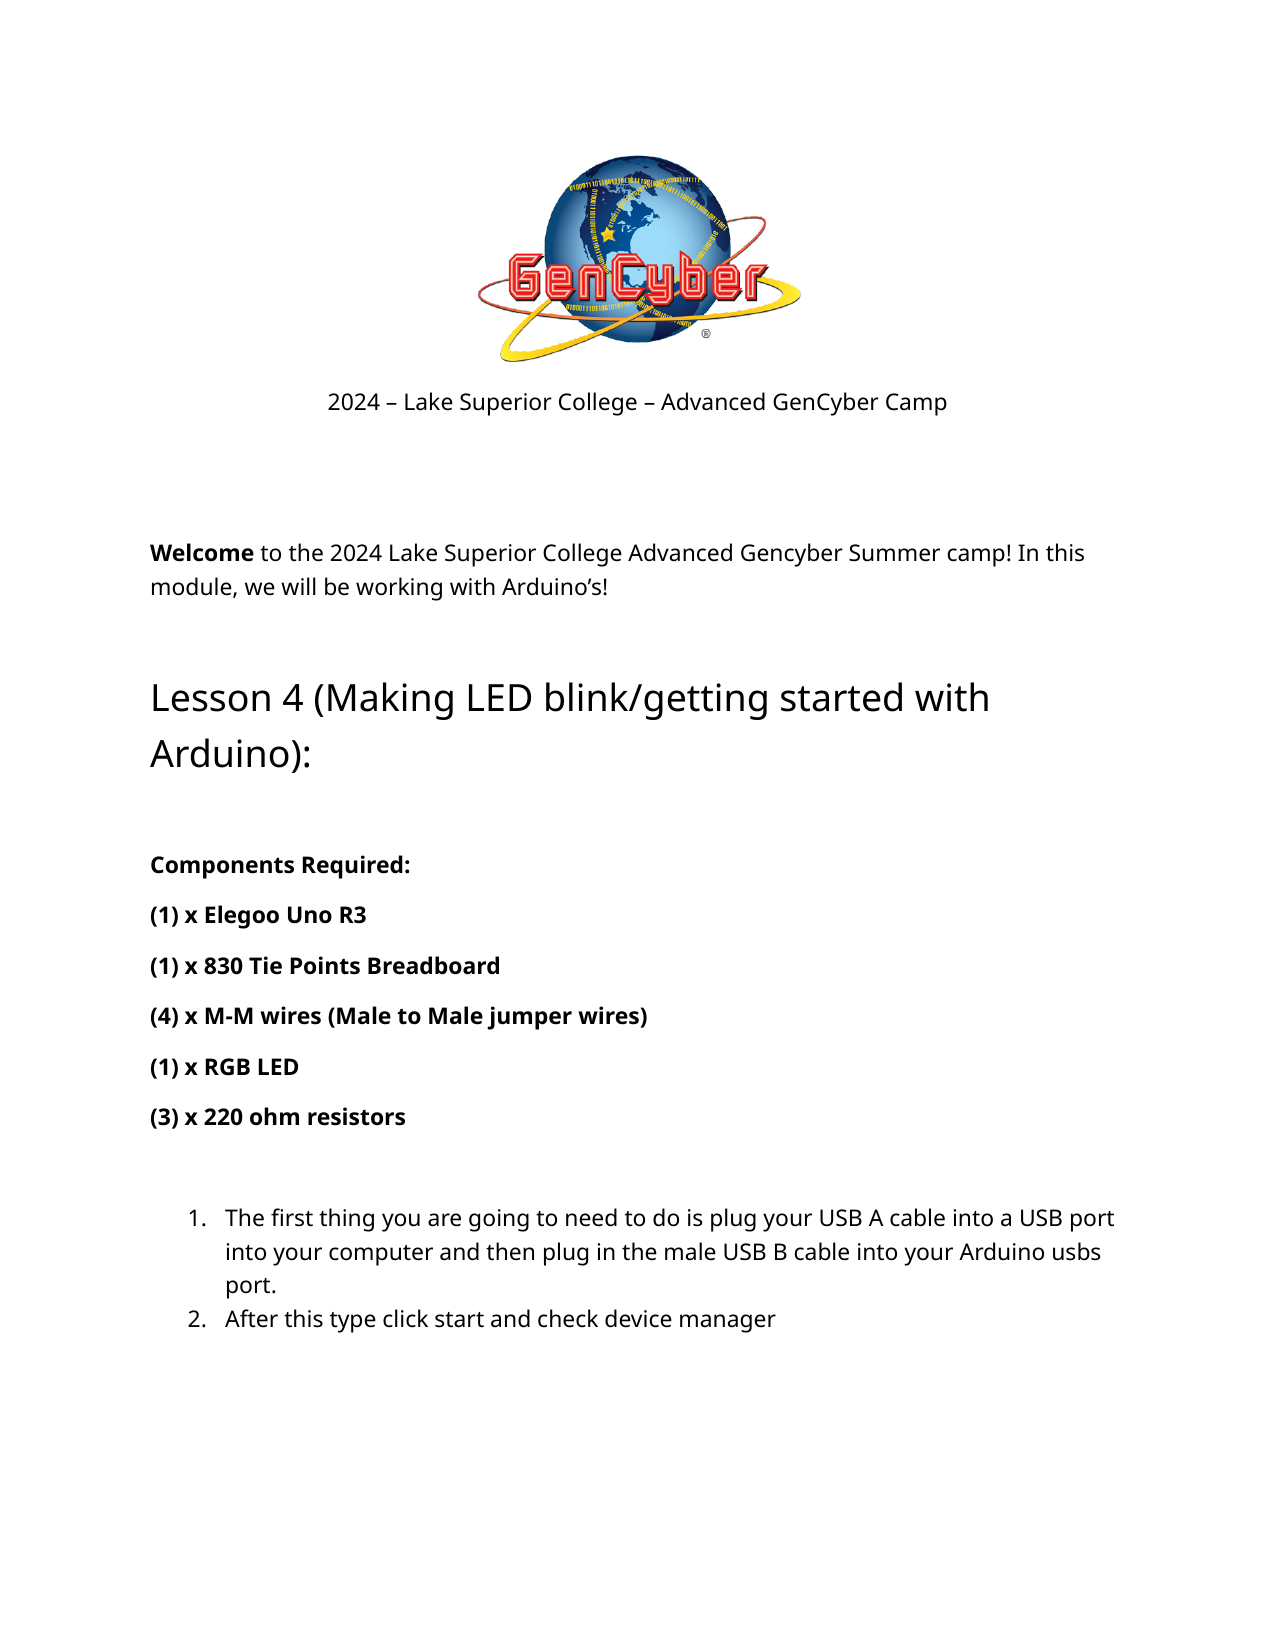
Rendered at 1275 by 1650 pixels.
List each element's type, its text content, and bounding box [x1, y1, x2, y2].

list After this type click start and check device manager [187, 1303, 1125, 1334]
text (3) x 220 ohm resistors [150, 1101, 1125, 1132]
text Welcome to the 2024 Lake Superior College Advanced Gencyber Summer camp! In this module, we will be working with Arduino’s! [150, 537, 1125, 602]
list The first thing you are going to need to do is plug your USB A cable into a USB port into your computer and then plug in the male USB B cable into your Arduino usbs port. [187, 1202, 1125, 1301]
text (1) x 830 Tie Points Breadboard [150, 950, 1125, 981]
text 2024 – Lake Superior College – Advanced GenCyber Camp [150, 386, 1125, 417]
text (1) x RGB LED [150, 1051, 1125, 1082]
text Lesson 4 (Making LED blink/getting started with Arduino): [150, 672, 1125, 778]
text Components Required: [150, 849, 1125, 880]
text (1) x Elegoo Uno R3 [150, 899, 1125, 931]
text (4) x M-M wires (Male to Male jumper wires) [150, 1000, 1125, 1032]
